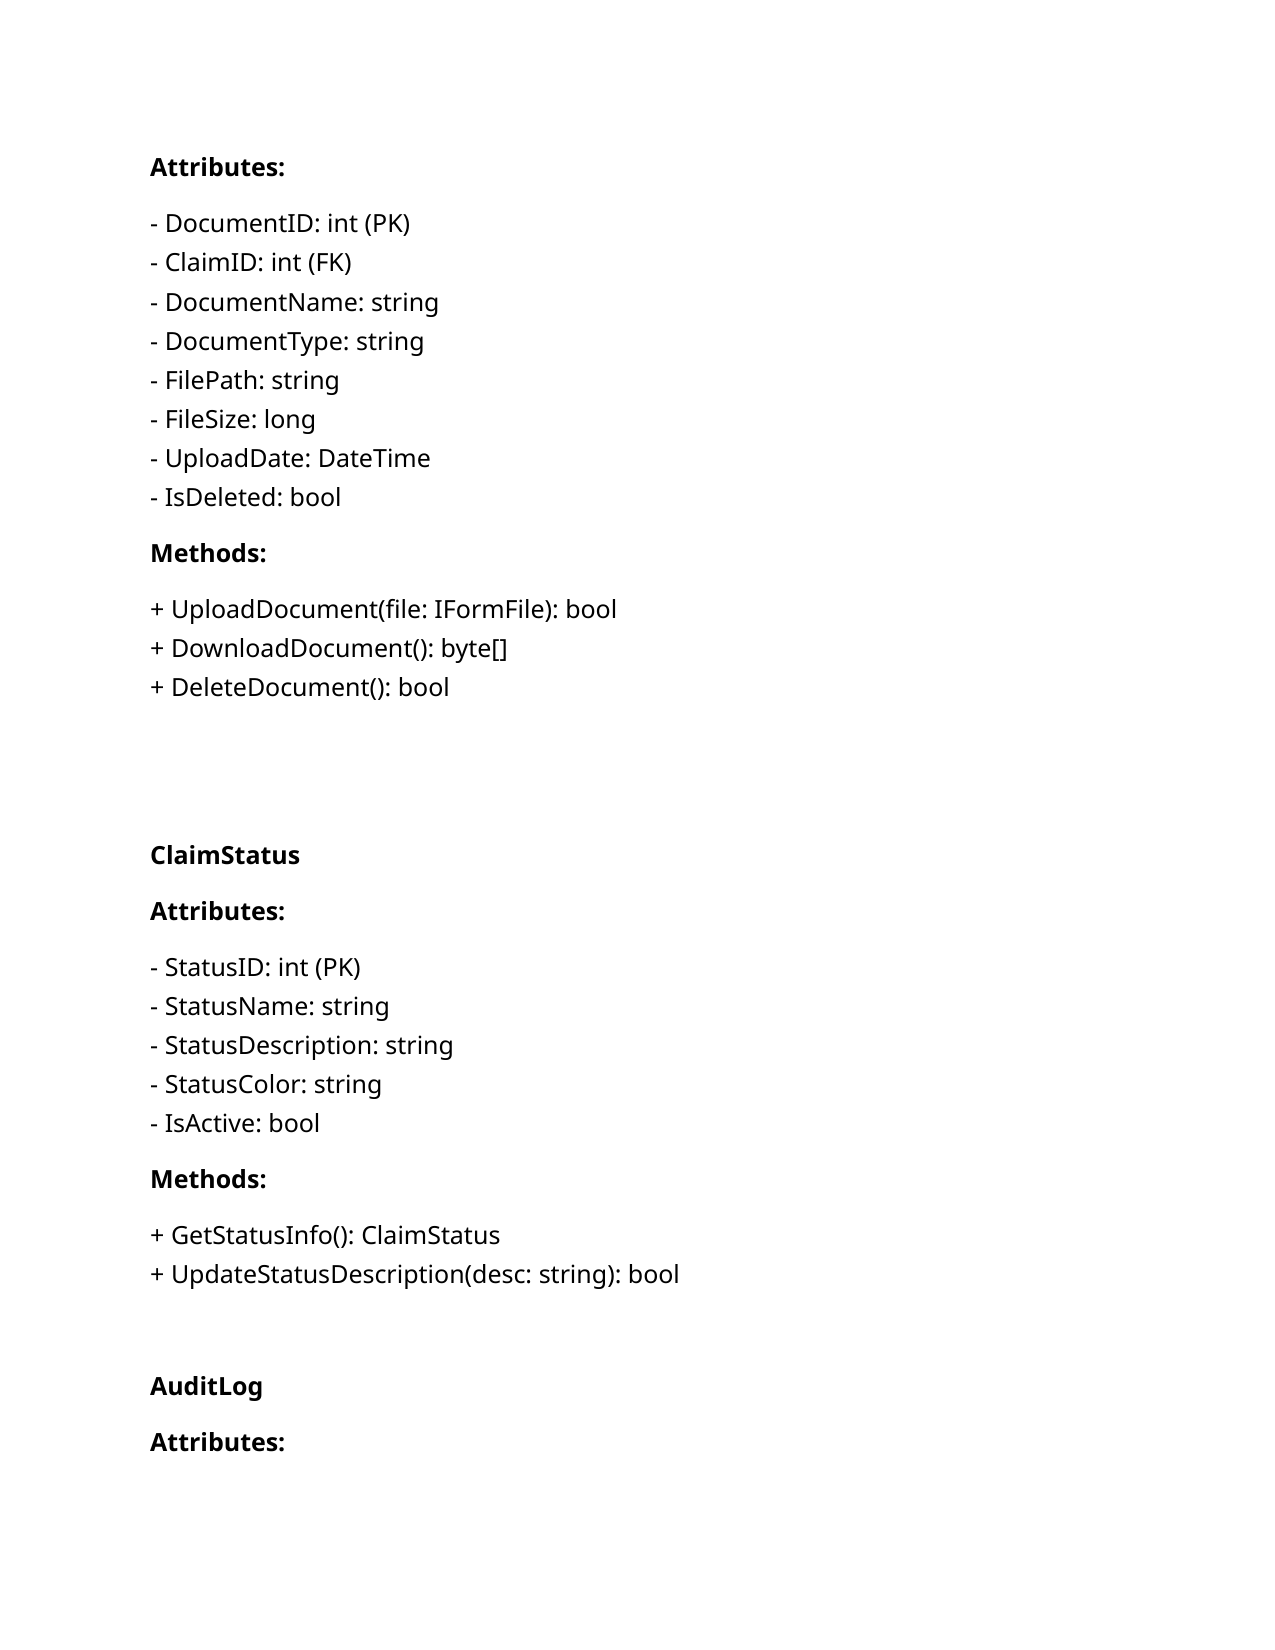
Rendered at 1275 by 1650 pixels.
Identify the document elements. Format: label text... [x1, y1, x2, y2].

text + GetStatusInfo(): ClaimStatus + UpdateStatusDescription(desc: string): bool [150, 1217, 1125, 1291]
text + UploadDocument(file: IFormFile): bool + DownloadDocument(): byte[] + DeleteDocument(): bool [150, 592, 1125, 704]
text Methods: [150, 1162, 1125, 1196]
text ClaimStatus [150, 837, 1125, 872]
text Methods: [150, 536, 1125, 570]
text - StatusID: int (PK) - StatusName: string - StatusDescription: string - StatusColor: string - IsActive: bool [150, 949, 1125, 1140]
text Attributes: [150, 1424, 1125, 1458]
text Attributes: [150, 150, 1125, 184]
text AuditLog [150, 1368, 1125, 1402]
text Attributes: [150, 893, 1125, 927]
text - DocumentID: int (PK) - ClaimID: int (FK) - DocumentName: string - DocumentType: string - FilePath: string - FileSize: long - UploadDate: DateTime - IsDeleted: bool [150, 206, 1125, 514]
